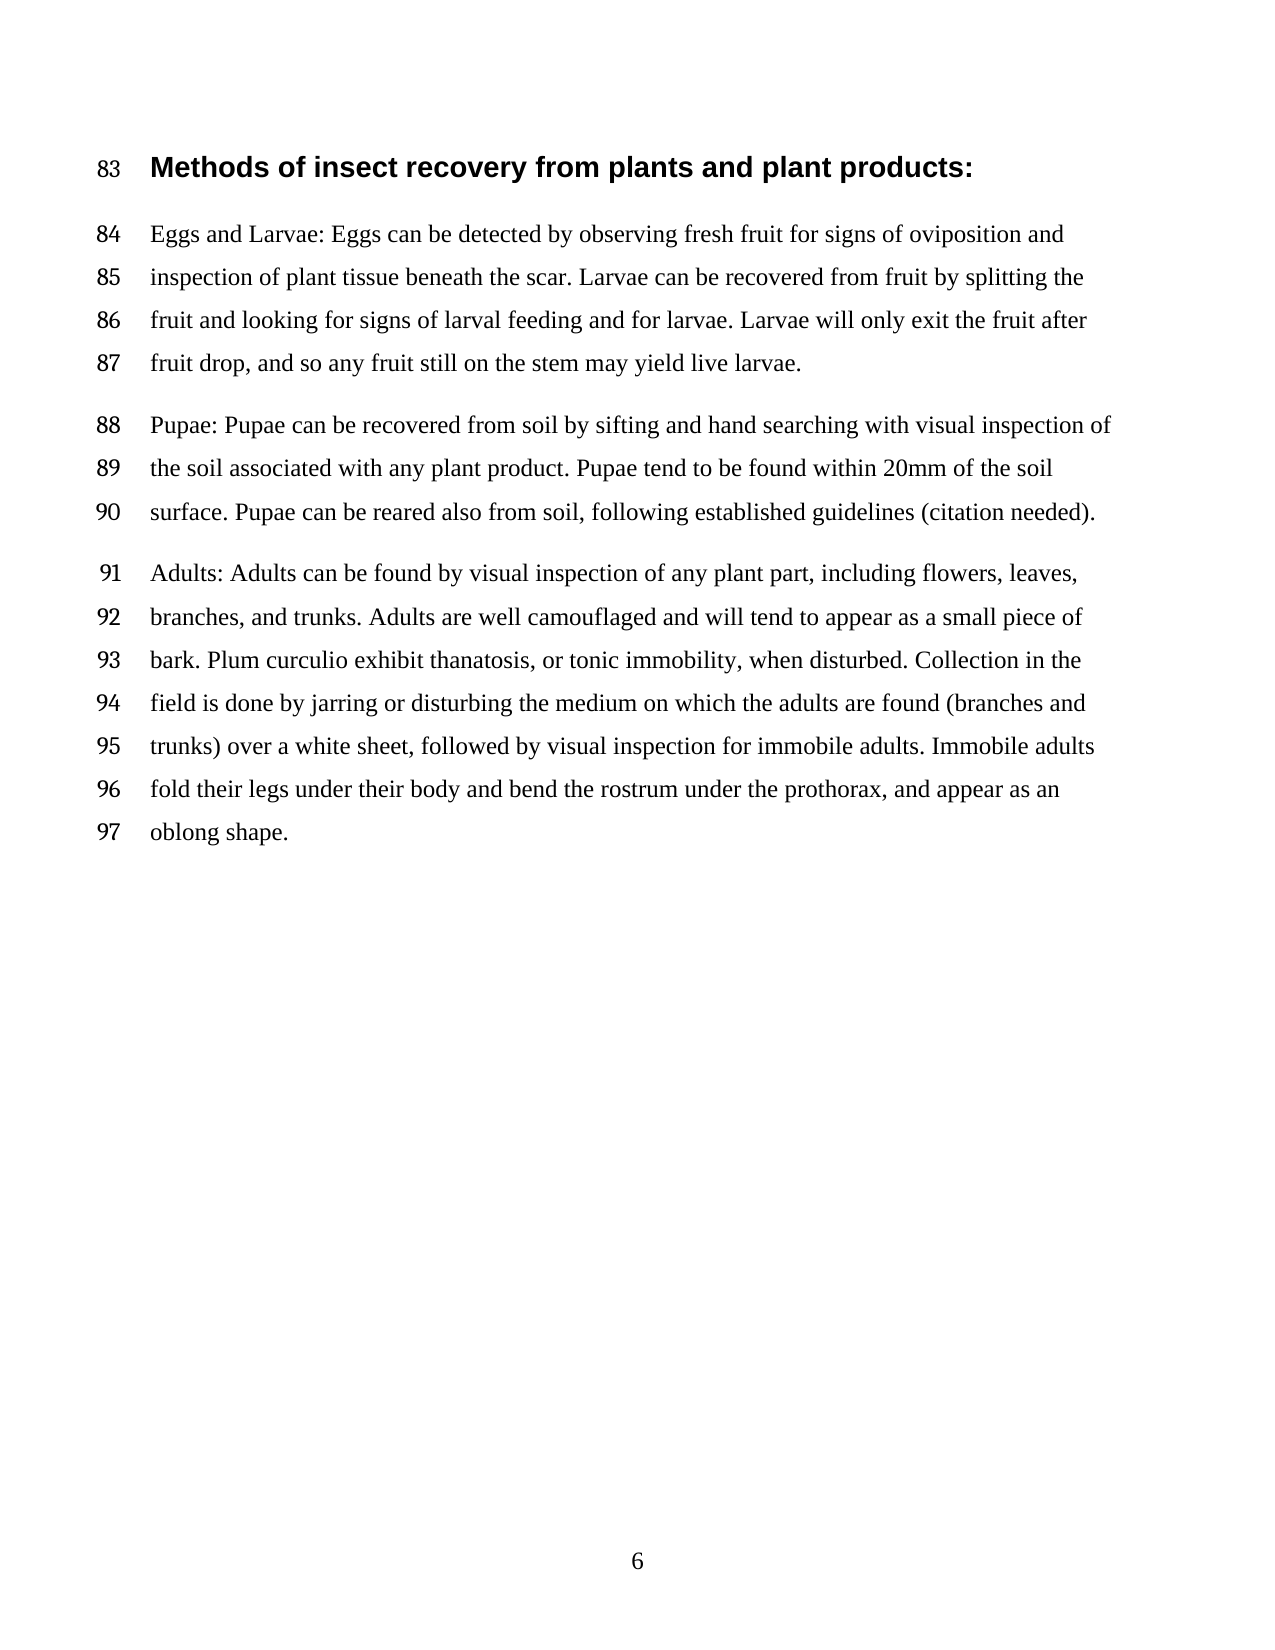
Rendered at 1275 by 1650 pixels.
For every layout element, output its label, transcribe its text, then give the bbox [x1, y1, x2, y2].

text Eggs and Larvae: Eggs can be detected by observing fresh fruit for signs of oviposition and inspection of plant tissue beneath the scar. Larvae can be recovered from fruit by splitting the fruit and looking for signs of larval feeding and for larvae. Larvae will only exit the fruit after fruit drop, and so any fruit still on the stem may yield live larvae. [150, 219, 1125, 377]
text Adults: Adults can be found by visual inspection of any plant part, including flowers, leaves, branches, and trunks. Adults are well camouflaged and will tend to appear as a small piece of bark. Plum curculio exhibit thanatosis, or tonic immobility, when disturbed. Collection in the field is done by jarring or disturbing the medium on which the adults are found (branches and trunks) over a white sheet, followed by visual inspection for immobile adults. Immobile adults fold their legs under their body and bend the rostrum under the prothorax, and appear as an oblong shape. [150, 558, 1125, 846]
subtitle Methods of insect recovery from plants and plant products: [150, 150, 1125, 183]
text Pupae: Pupae can be recovered from soil by sifting and hand searching with visual inspection of the soil associated with any plant product. Pupae tend to be found within 20mm of the soil surface. Pupae can be reared also from soil, following established guidelines (citation needed). [150, 410, 1125, 525]
